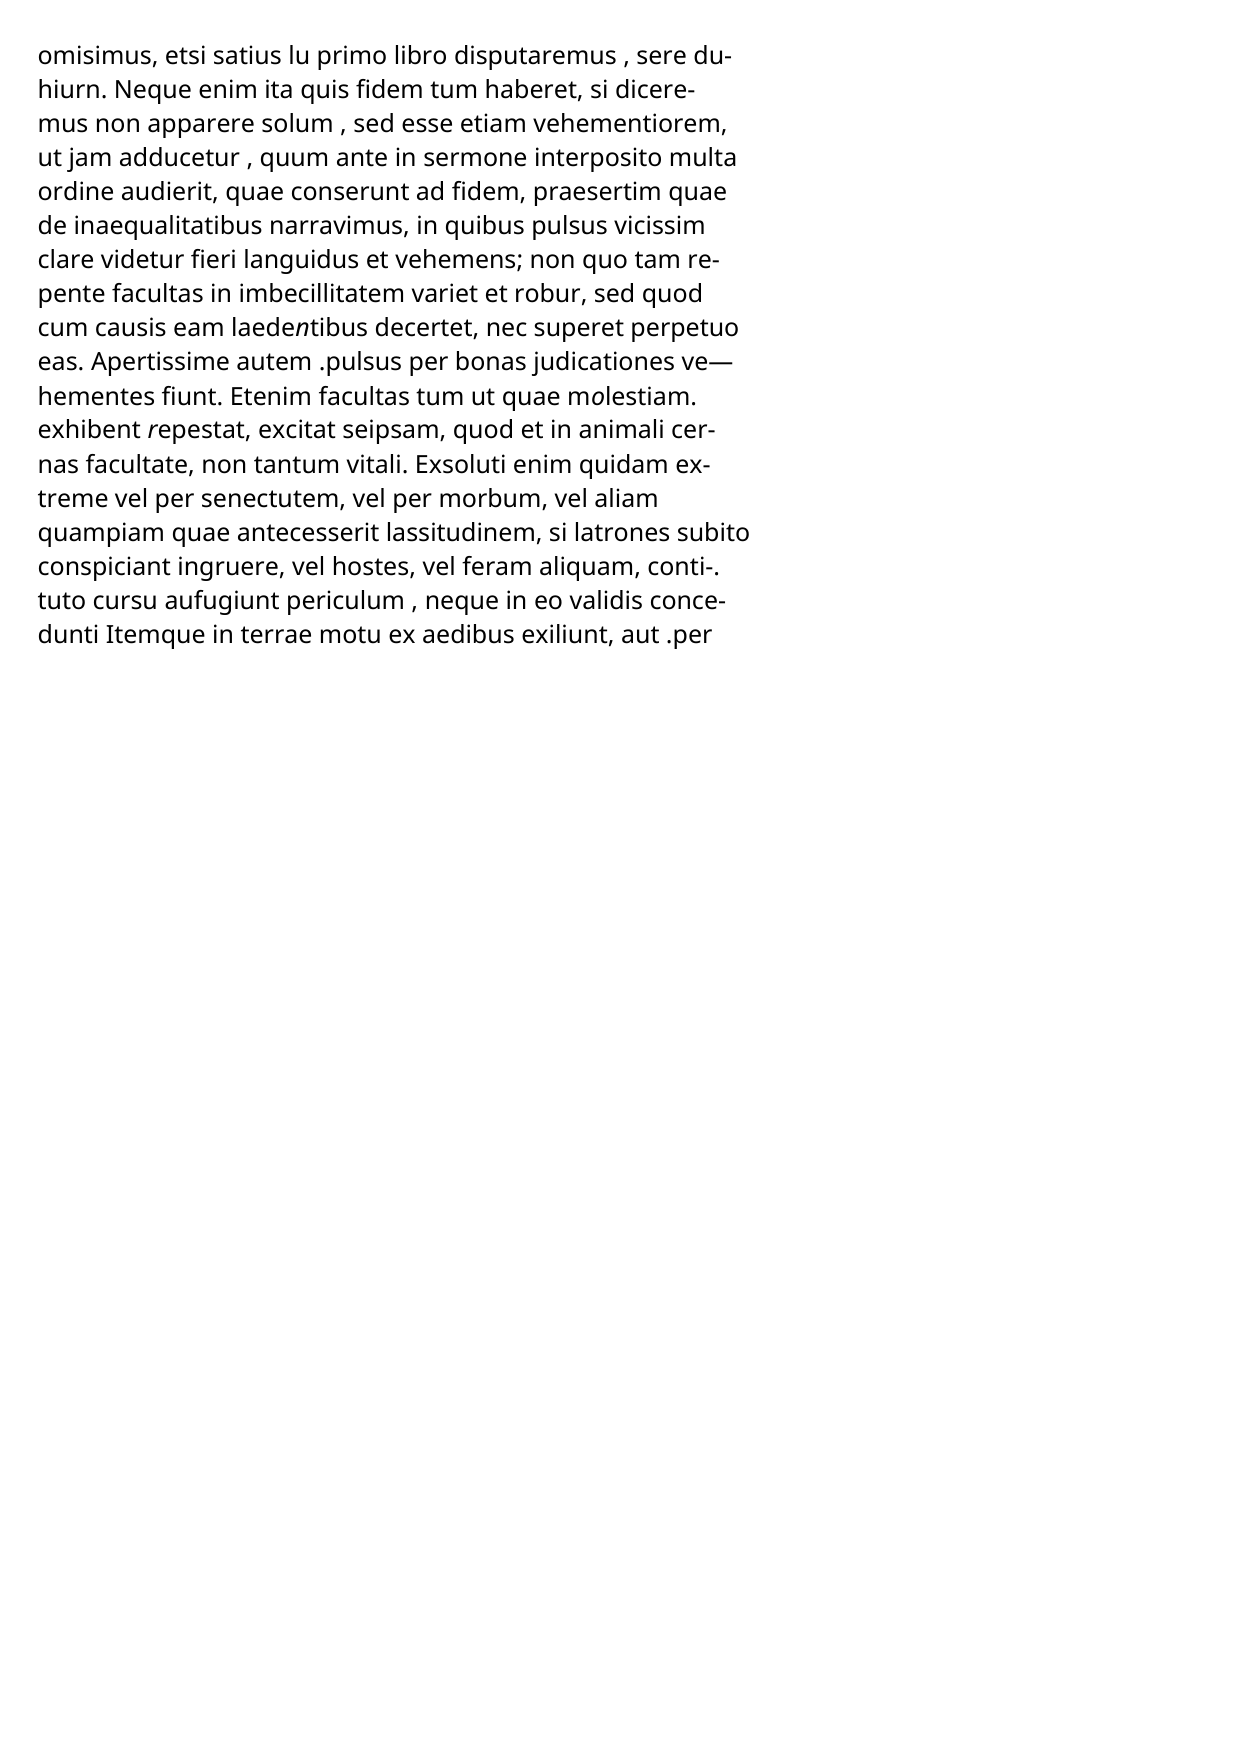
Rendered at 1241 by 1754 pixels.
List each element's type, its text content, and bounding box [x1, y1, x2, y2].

text omisimus, etsi satius lu primo libro disputaremus , sere du- hiurn. Neque enim ita quis fidem tum haberet, si dicere- mus non apparere solum , sed esse etiam vehementiorem, ut jam adducetur , quum ante in sermone interposito multa ordine audierit, quae conserunt ad fidem, praesertim quae de inaequalitatibus narravimus, in quibus pulsus vicissim clare videtur fieri languidus et vehemens; non quo tam re- pente facultas in imbecillitatem variet et robur, sed quod cum causis eam laedentibus decertet, nec superet perpetuo eas. Apertissime autem .pulsus per bonas judicationes ve— hementes fiunt. Etenim facultas tum ut quae molestiam. exhibent repestat, excitat seipsam, quod et in animali cer- nas facultate, non tantum vitali. Exsoluti enim quidam ex- treme vel per senectutem, vel per morbum, vel aliam quampiam quae antecesserit lassitudinem, si latrones subito conspiciant ingruere, vel hostes, vel feram aliquam, conti-. tuto cursu aufugiunt periculum , neque in eo validis conce- dunti Itemque in terrae motu ex aedibus exiliunt, aut .per [37, 37, 1203, 651]
